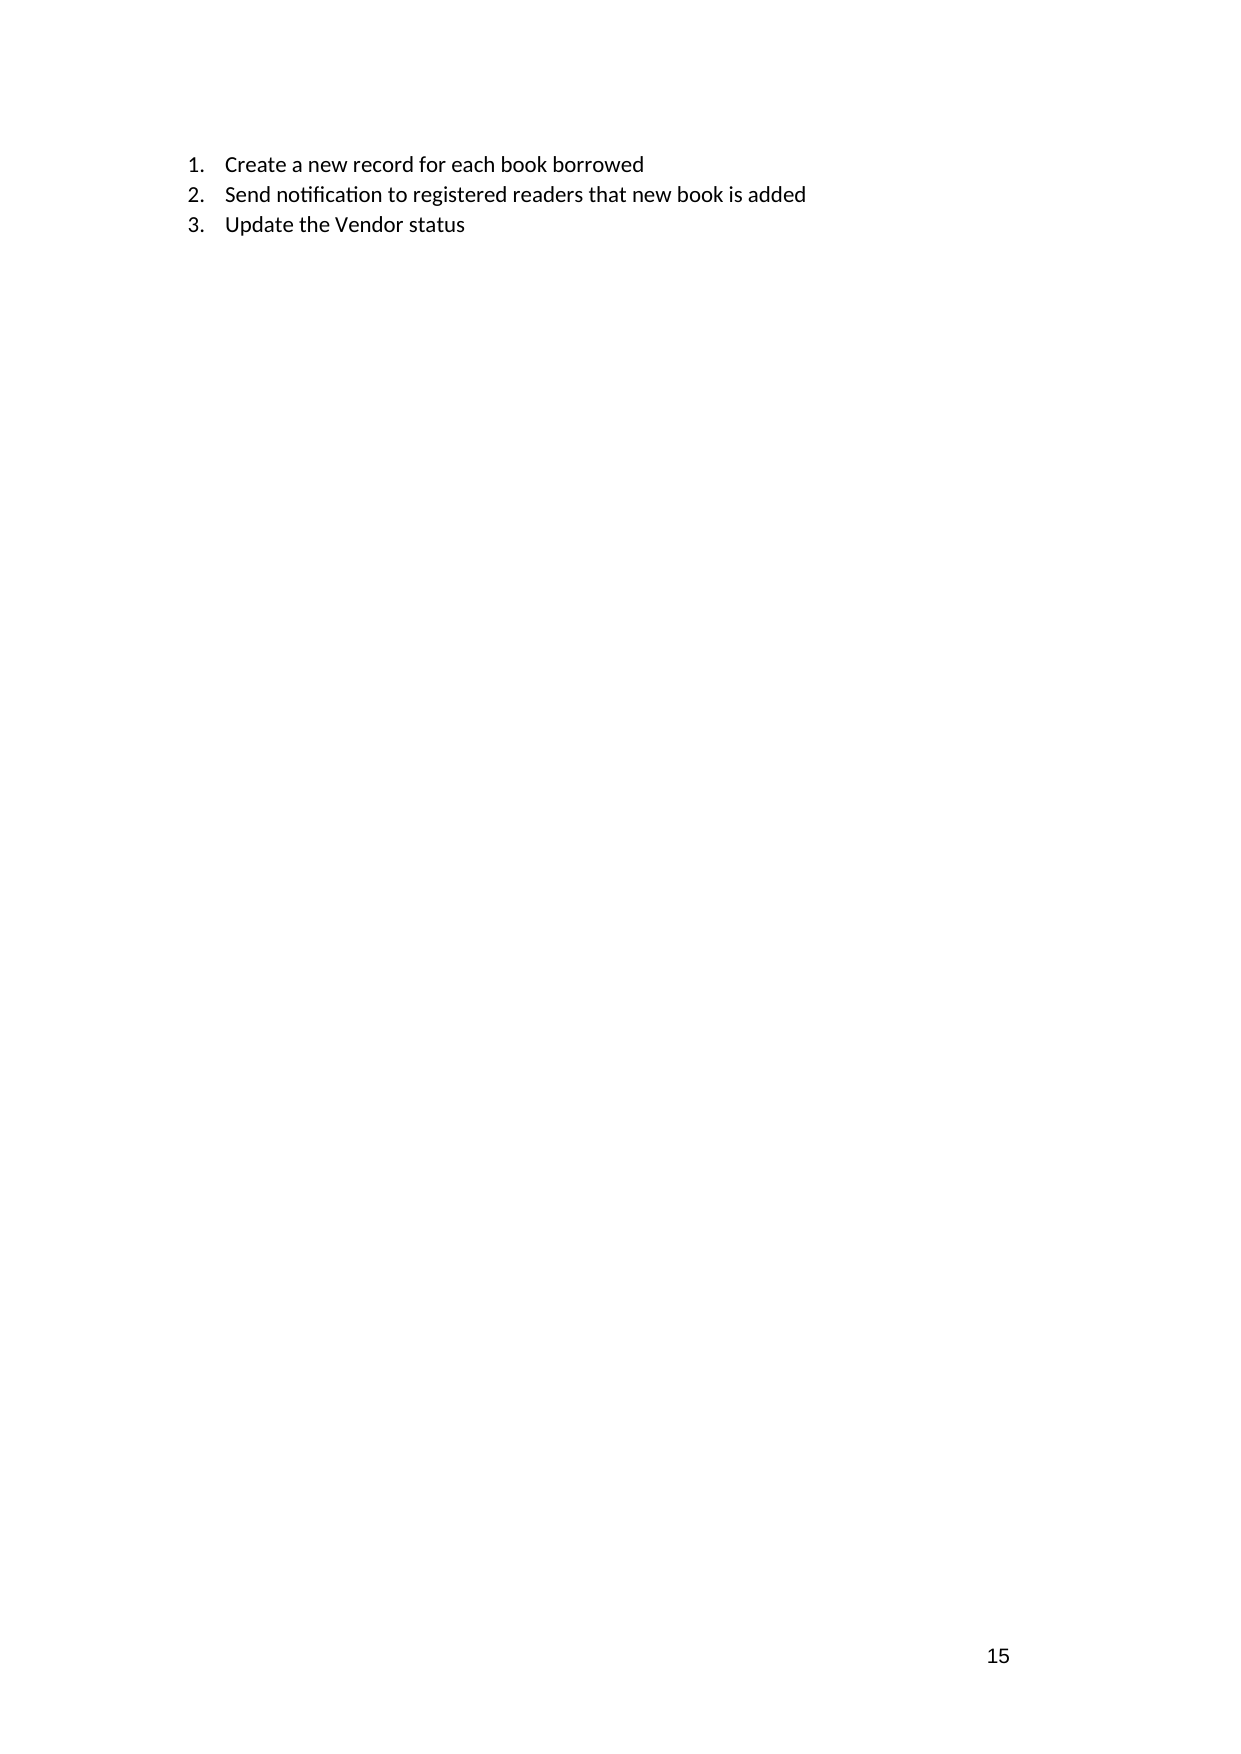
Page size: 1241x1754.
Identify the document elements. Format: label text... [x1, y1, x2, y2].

list Send notification to registered readers that new book is added [187, 180, 1022, 208]
list Create a new record for each book borrowed [187, 150, 1022, 178]
list Update the Vendor status [187, 210, 1022, 238]
